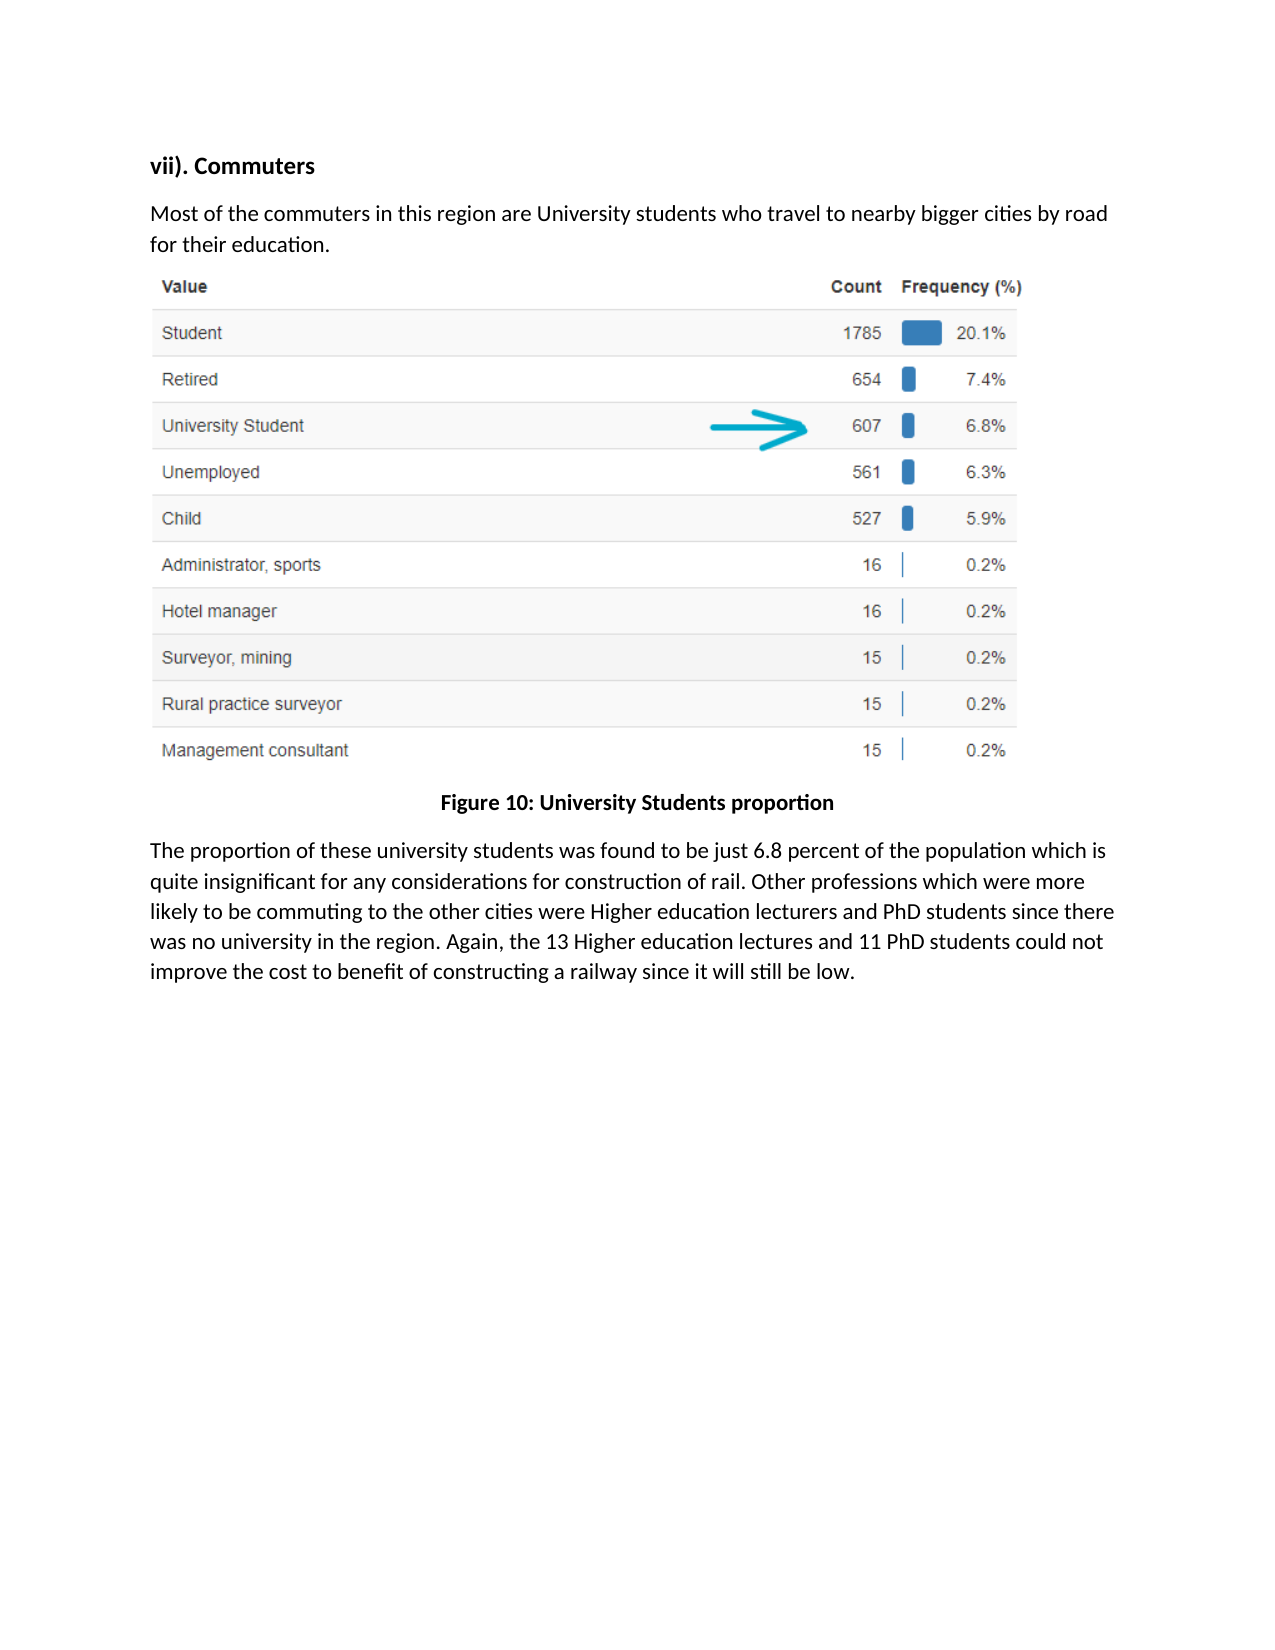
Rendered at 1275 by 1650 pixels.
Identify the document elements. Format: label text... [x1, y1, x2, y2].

text The proportion of these university students was found to be just 6.8 percent of the population which is quite insignificant for any considerations for construction of rail. Other professions which were more likely to be commuting to the other cities were Higher education lecturers and PhD students since there was no university in the region. Again, the 13 Higher education lectures and 11 PhD students could not improve the cost to benefit of constructing a railway since it will still be low. [150, 837, 1125, 986]
picture [150, 260, 1052, 769]
subtitle vii). Commuters [150, 150, 1125, 181]
text Figure 10: University Students proportion [150, 788, 1125, 816]
